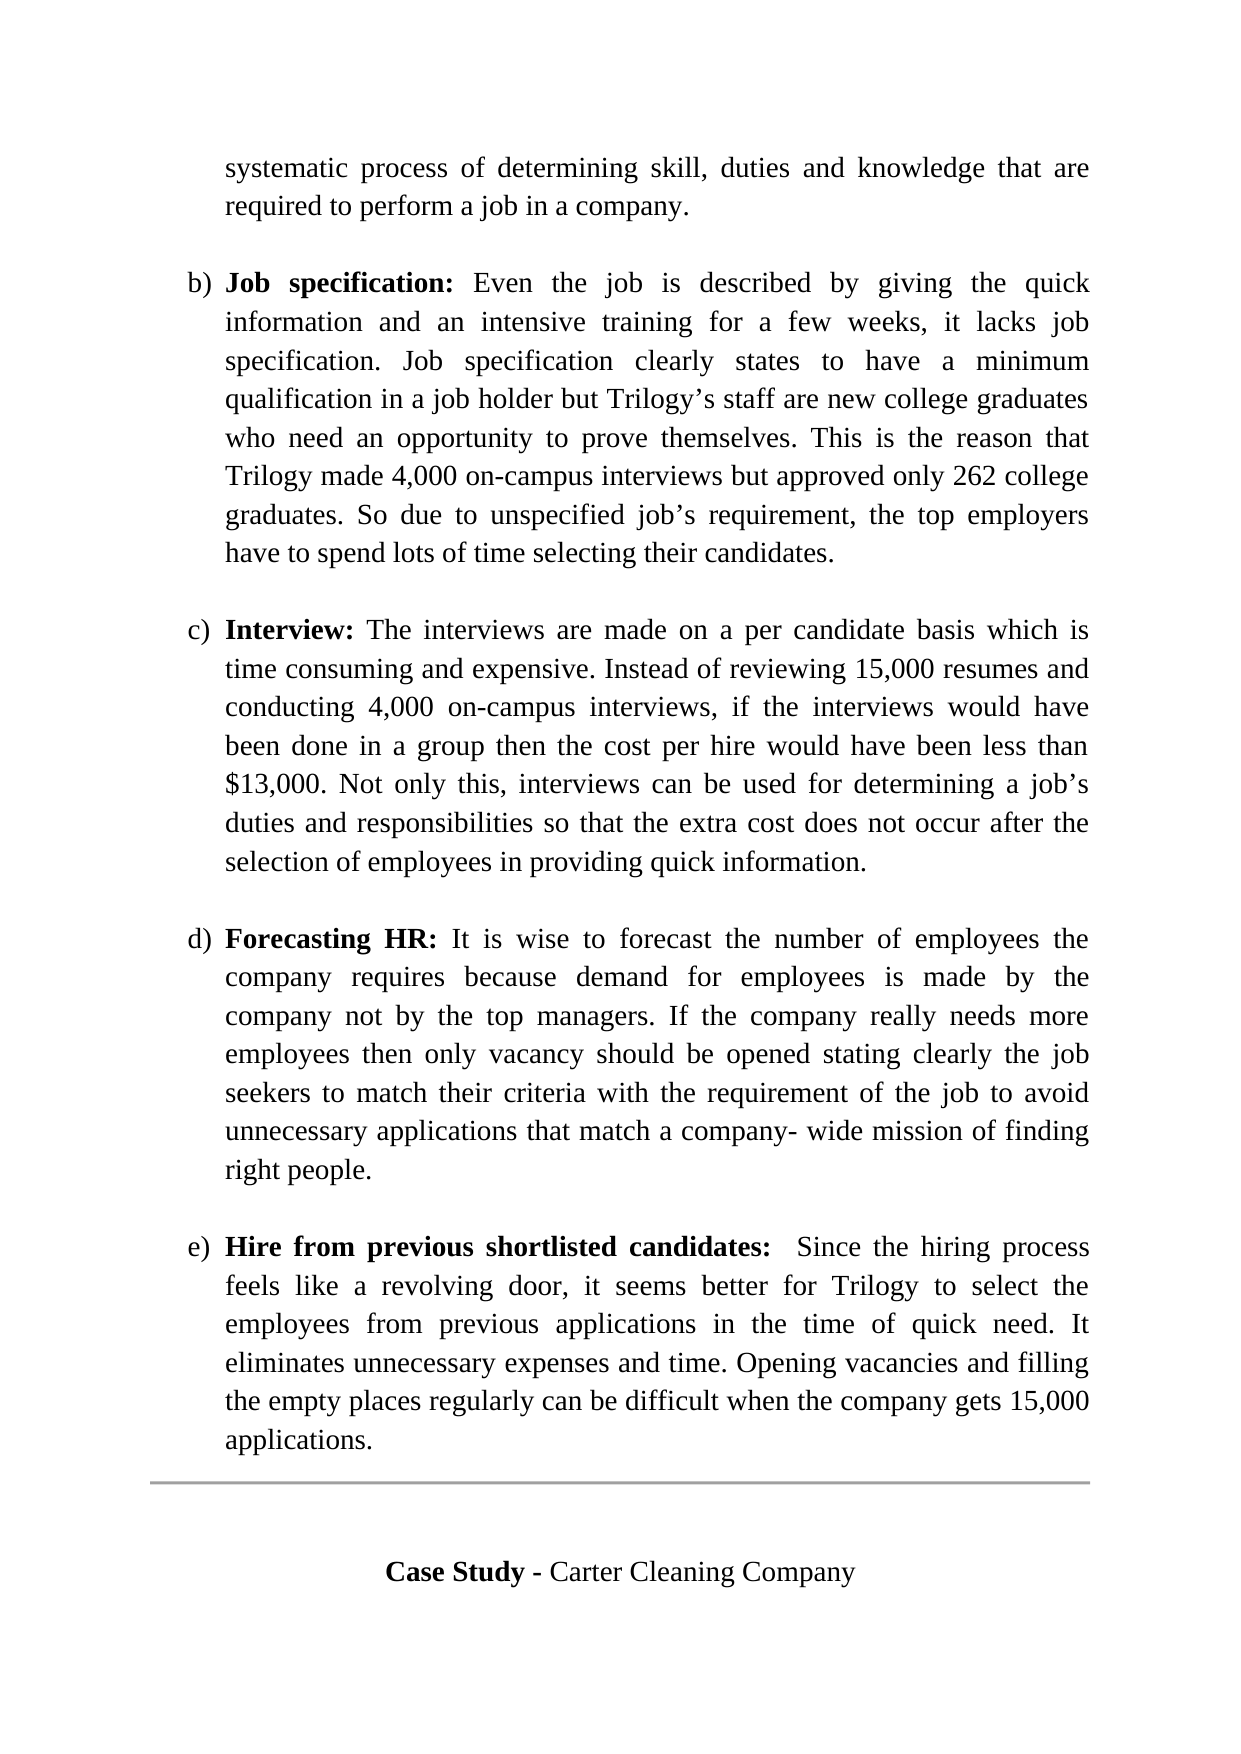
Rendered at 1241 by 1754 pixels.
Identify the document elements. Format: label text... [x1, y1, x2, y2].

list Hire from previous shortlisted candidates: Since the hiring process feels like a revolving door, it seems better for Trilogy to select the employees from previous applications in the time of quick need. It eliminates unnecessary expenses and time. Opening vacancies and filling the empty places regularly can be difficult when the company gets 15,000 applications. [187, 1229, 1090, 1455]
list Job specification: Even the job is described by giving the quick information and an intensive training for a few weeks, it lacks job specification. Job specification clearly states to have a minimum qualification in a job holder but Trilogy’s staff are new college graduates who need an opportunity to prove themselves. This is the reason that Trilogy made 4,000 on-campus interviews but approved only 262 college graduates. So due to unspecified job’s requirement, the top employers have to spend lots of time selecting their candidates. [187, 266, 1090, 569]
list Interview: The interviews are made on a per candidate basis which is time consuming and expensive. Instead of reviewing 15,000 resumes and conducting 4,000 on-campus interviews, if the interviews would have been done in a group then the cost per hire would have been less than $13,000. Not only this, interviews can be used for determining a job’s duties and responsibilities so that the extra cost does not occur after the selection of employees in providing quick information. [187, 612, 1090, 877]
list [187, 150, 1090, 222]
list Forecasting HR: It is wise to forecast the number of employees the company requires because demand for employees is made by the company not by the top managers. If the company really needs more employees then only vacancy should be opened stating clearly the job seekers to match their criteria with the requirement of the job to avoid unnecessary applications that match a company- wide mission of finding right people. [187, 921, 1090, 1186]
text Case Study - Carter Cleaning Company [150, 1554, 1090, 1588]
